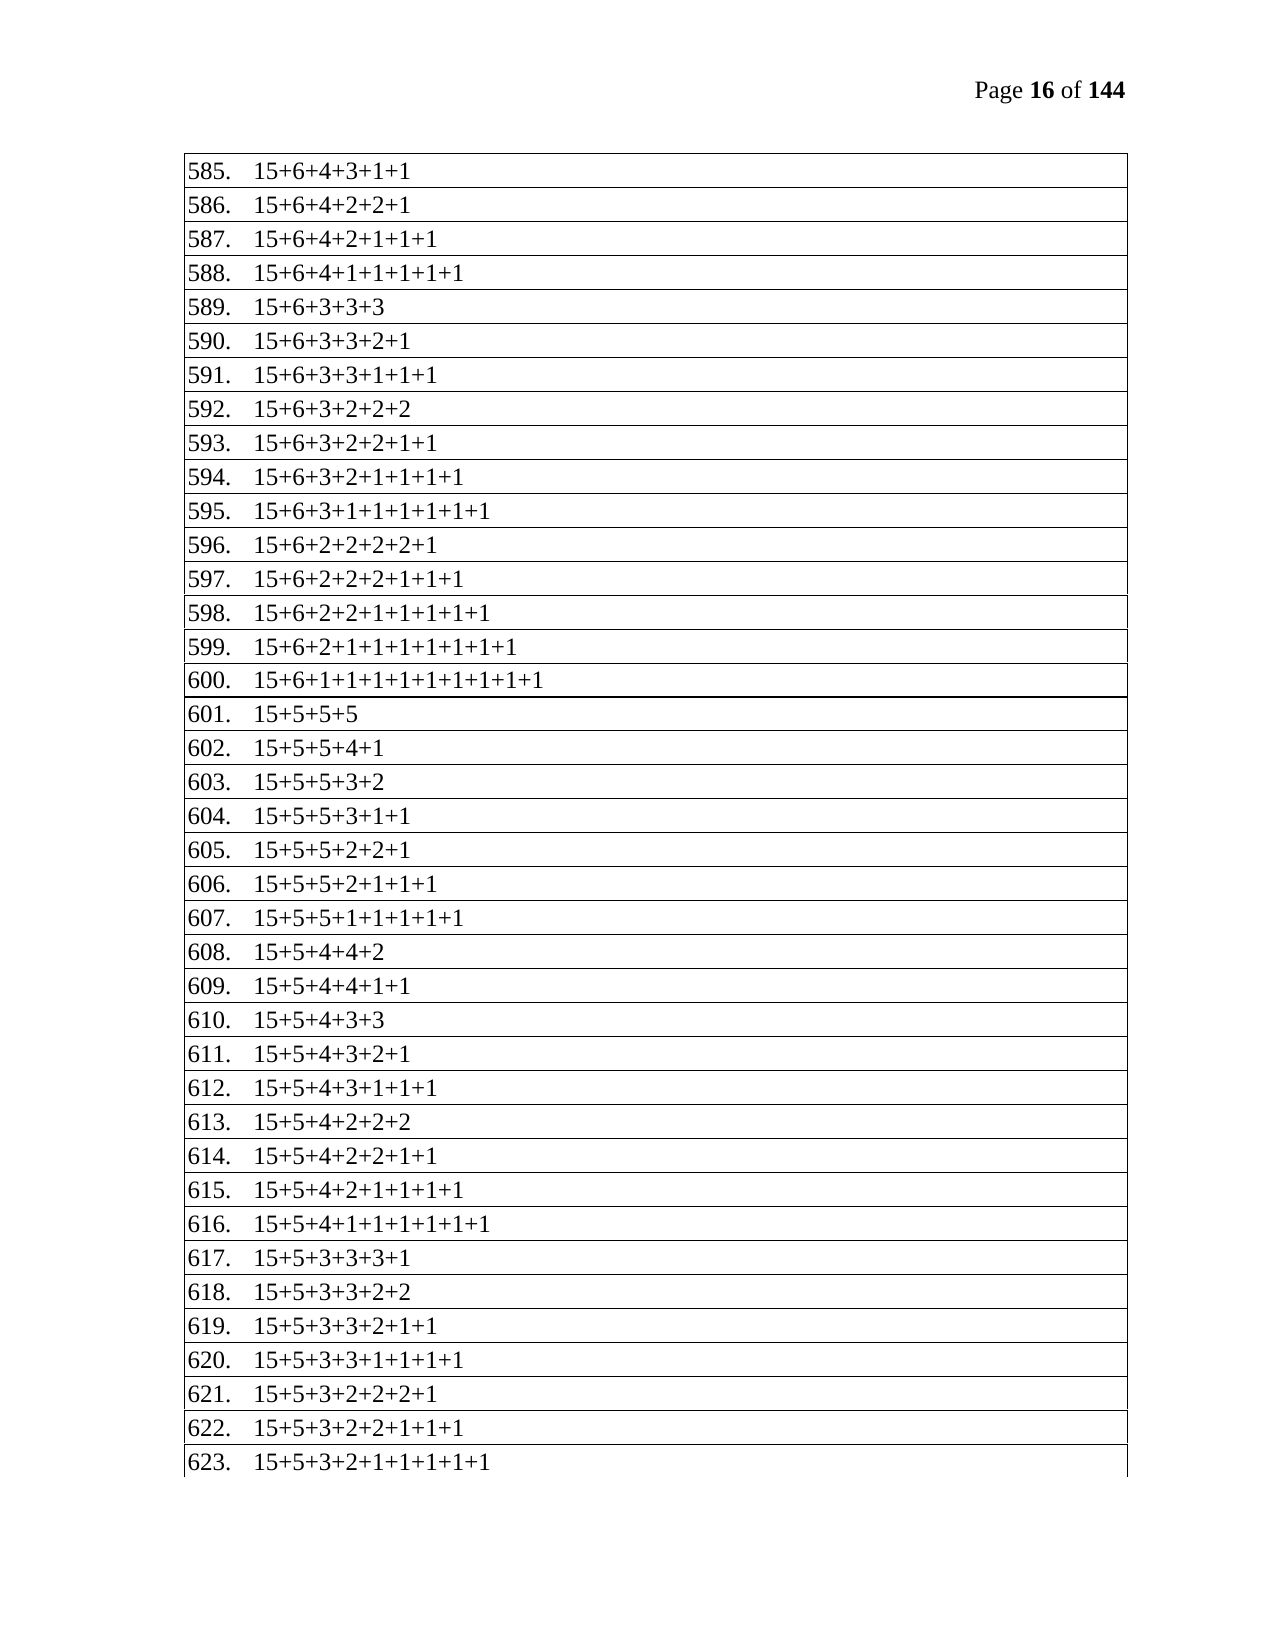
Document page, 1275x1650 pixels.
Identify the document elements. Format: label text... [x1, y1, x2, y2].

list 15+5+4+3+1+1+1 [185, 1071, 1127, 1104]
list 15+5+5+1+1+1+1+1 [185, 901, 1127, 934]
list 15+5+4+3+2+1 [185, 1037, 1127, 1070]
list 15+5+5+2+2+1 [185, 833, 1127, 866]
list 15+5+3+3+1+1+1+1 [185, 1343, 1127, 1376]
list 15+5+4+2+2+1+1 [185, 1139, 1127, 1172]
list 15+6+2+2+1+1+1+1+1 [185, 596, 1127, 628]
list 15+6+4+2+1+1+1 [185, 222, 1127, 255]
list 15+5+5+5 [185, 698, 1127, 730]
list 15+6+3+2+2+1+1 [185, 426, 1127, 459]
list 15+5+5+3+2 [185, 765, 1127, 798]
list 15+6+3+1+1+1+1+1+1 [185, 494, 1127, 527]
list 15+5+4+2+2+2 [185, 1105, 1127, 1138]
list 15+5+5+2+1+1+1 [185, 867, 1127, 900]
list 15+5+3+3+2+1+1 [185, 1309, 1127, 1342]
list 15+6+3+3+2+1 [185, 324, 1127, 357]
list 15+6+1+1+1+1+1+1+1+1+1 [185, 664, 1127, 696]
list 15+6+2+1+1+1+1+1+1+1 [185, 630, 1127, 662]
list 15+5+5+3+1+1 [185, 799, 1127, 832]
list 15+5+4+2+1+1+1+1 [185, 1173, 1127, 1206]
list 15+5+4+4+2 [185, 935, 1127, 968]
list 15+5+5+4+1 [185, 731, 1127, 764]
list 15+5+3+3+2+2 [185, 1275, 1127, 1308]
list 15+5+3+3+3+1 [185, 1241, 1127, 1274]
list 15+5+4+3+3 [185, 1003, 1127, 1036]
list 15+6+3+3+1+1+1 [185, 358, 1127, 391]
list 15+6+4+2+2+1 [185, 188, 1127, 221]
list 15+6+2+2+2+1+1+1 [185, 562, 1127, 594]
list 15+6+4+3+1+1 [185, 154, 1127, 187]
list 15+6+3+3+3 [185, 290, 1127, 323]
list 15+5+4+4+1+1 [185, 969, 1127, 1002]
list 15+6+4+1+1+1+1+1 [185, 256, 1127, 289]
list 15+6+2+2+2+2+1 [185, 528, 1127, 561]
list 15+5+4+1+1+1+1+1+1 [185, 1207, 1127, 1240]
list 15+6+3+2+2+2 [185, 392, 1127, 425]
list 15+6+3+2+1+1+1+1 [185, 460, 1127, 493]
list 15+5+3+2+2+2+1 [185, 1377, 1127, 1409]
list 15+5+3+2+2+1+1+1 [185, 1411, 1127, 1443]
list 15+5+3+2+1+1+1+1+1 [185, 1445, 1127, 1477]
